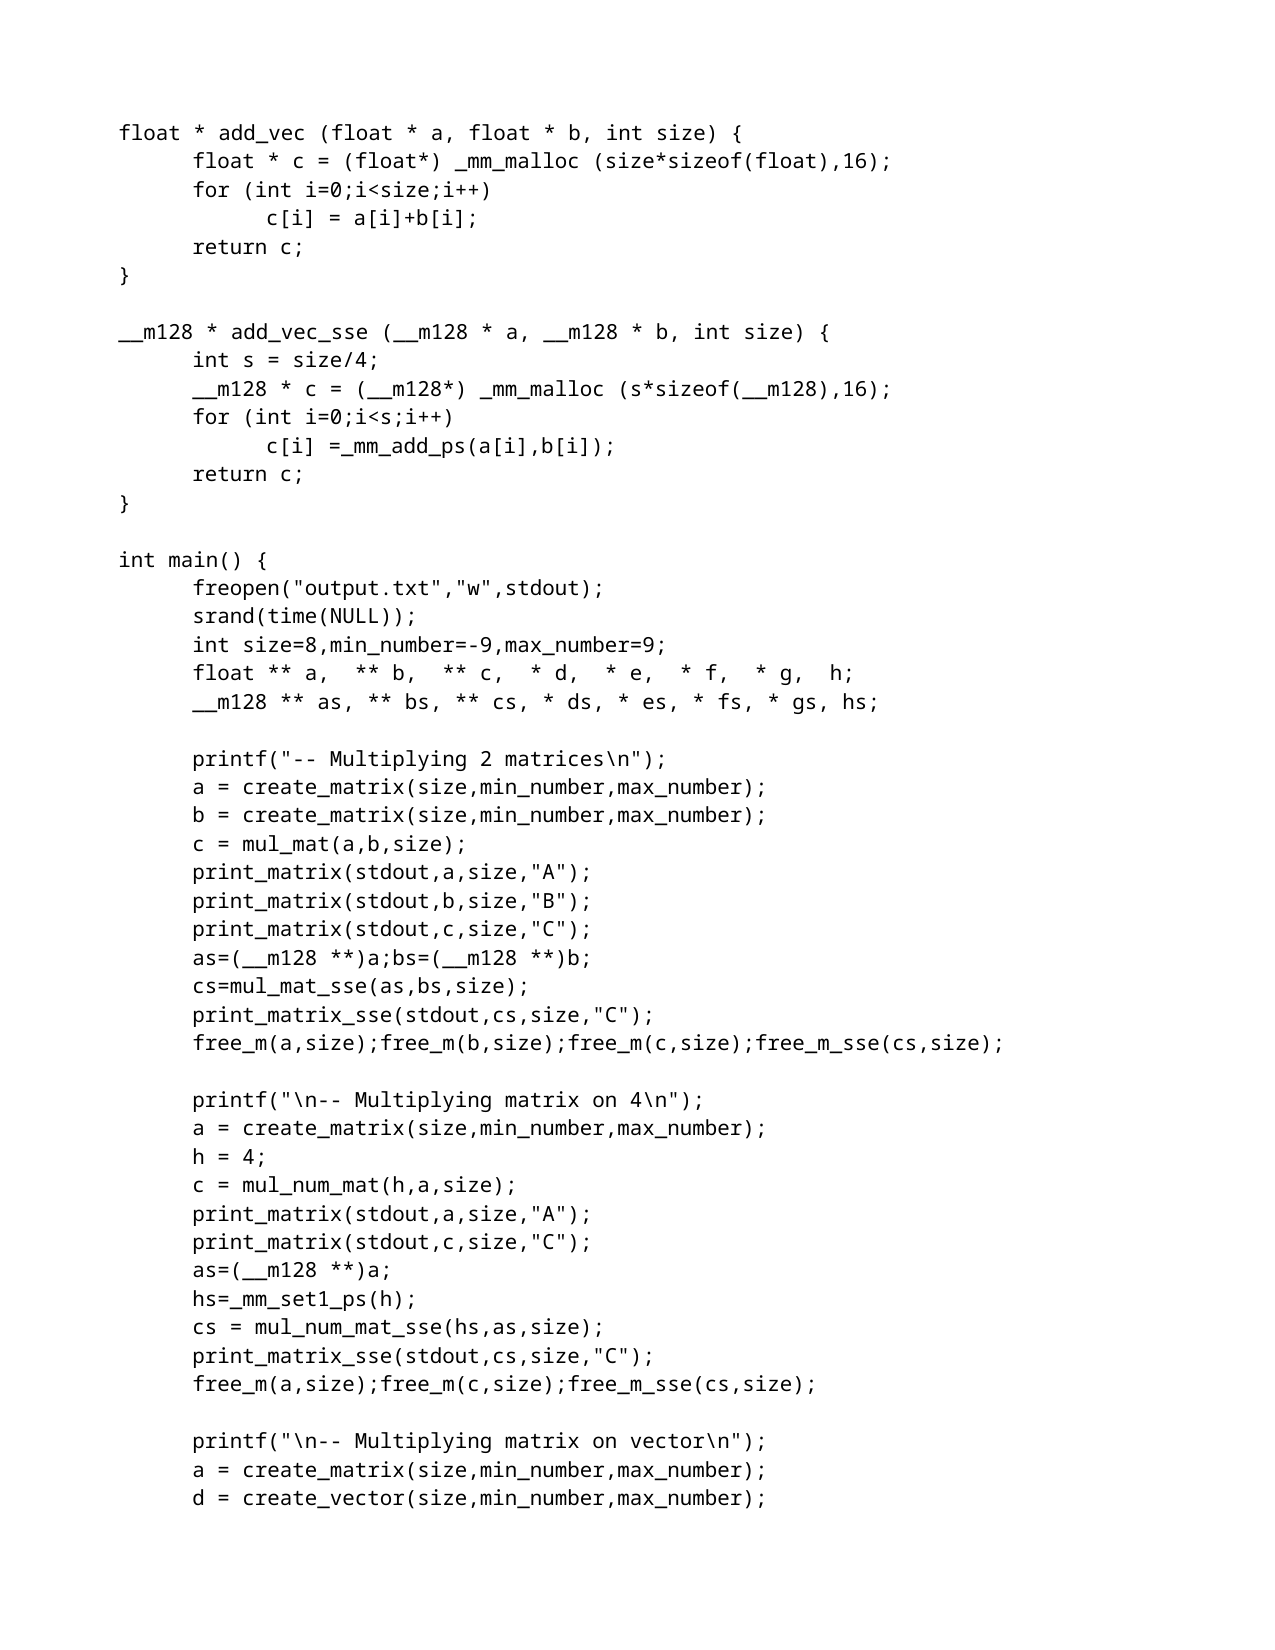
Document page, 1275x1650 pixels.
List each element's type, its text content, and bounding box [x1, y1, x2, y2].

text int main() { [118, 545, 1157, 573]
text __m128 * c = (__m128*) _mm_malloc (s*sizeof(__m128),16); [118, 374, 1157, 402]
text c[i] =_mm_add_ps(a[i],b[i]); [118, 431, 1157, 459]
text c = mul_num_mat(h,a,size); [118, 1170, 1157, 1199]
text print_matrix(stdout,b,size,"B"); [118, 886, 1157, 914]
text printf("\n-- Multiplying matrix on 4\n"); [118, 1085, 1157, 1113]
text as=(__m128 **)a;bs=(__m128 **)b; [118, 943, 1157, 971]
text for (int i=0;i<s;i++) [118, 402, 1157, 431]
text cs=mul_mat_sse(as,bs,size); [118, 971, 1157, 1000]
text } [118, 260, 1157, 289]
text float ** a, ** b, ** c, * d, * e, * f, * g, h; [118, 658, 1157, 687]
text a = create_matrix(size,min_number,max_number); [118, 772, 1157, 801]
text h = 4; [118, 1142, 1157, 1170]
text int size=8,min_number=-9,max_number=9; [118, 630, 1157, 658]
text print_matrix(stdout,a,size,"A"); [118, 1199, 1157, 1227]
text c[i] = a[i]+b[i]; [118, 203, 1157, 232]
text free_m(a,size);free_m(c,size);free_m_sse(cs,size); [118, 1369, 1157, 1398]
text __m128 ** as, ** bs, ** cs, * ds, * es, * fs, * gs, hs; [118, 687, 1157, 715]
text printf("-- Multiplying 2 matrices\n"); [118, 744, 1157, 772]
text print_matrix_sse(stdout,cs,size,"C"); [118, 1341, 1157, 1369]
text printf("\n-- Multiplying matrix on vector\n"); [118, 1426, 1157, 1455]
text as=(__m128 **)a; [118, 1256, 1157, 1284]
text return c; [118, 232, 1157, 260]
text free_m(a,size);free_m(b,size);free_m(c,size);free_m_sse(cs,size); [118, 1028, 1157, 1057]
text freopen("output.txt","w",stdout); [118, 573, 1157, 602]
text float * add_vec (float * a, float * b, int size) { [118, 118, 1157, 147]
text a = create_matrix(size,min_number,max_number); [118, 1113, 1157, 1142]
text for (int i=0;i<size;i++) [118, 175, 1157, 203]
text } [118, 488, 1157, 516]
text __m128 * add_vec_sse (__m128 * a, __m128 * b, int size) { [118, 317, 1157, 346]
text print_matrix(stdout,a,size,"A"); [118, 857, 1157, 886]
text return c; [118, 459, 1157, 488]
text a = create_matrix(size,min_number,max_number); [118, 1455, 1157, 1483]
text int s = size/4; [118, 346, 1157, 374]
text hs=_mm_set1_ps(h); [118, 1284, 1157, 1312]
text srand(time(NULL)); [118, 602, 1157, 630]
text d = create_vector(size,min_number,max_number); [118, 1483, 1157, 1512]
text cs = mul_num_mat_sse(hs,as,size); [118, 1312, 1157, 1341]
text print_matrix(stdout,c,size,"C"); [118, 914, 1157, 943]
text c = mul_mat(a,b,size); [118, 829, 1157, 857]
text print_matrix(stdout,c,size,"C"); [118, 1227, 1157, 1256]
text b = create_matrix(size,min_number,max_number); [118, 801, 1157, 829]
text print_matrix_sse(stdout,cs,size,"C"); [118, 1000, 1157, 1028]
text float * c = (float*) _mm_malloc (size*sizeof(float),16); [118, 147, 1157, 175]
